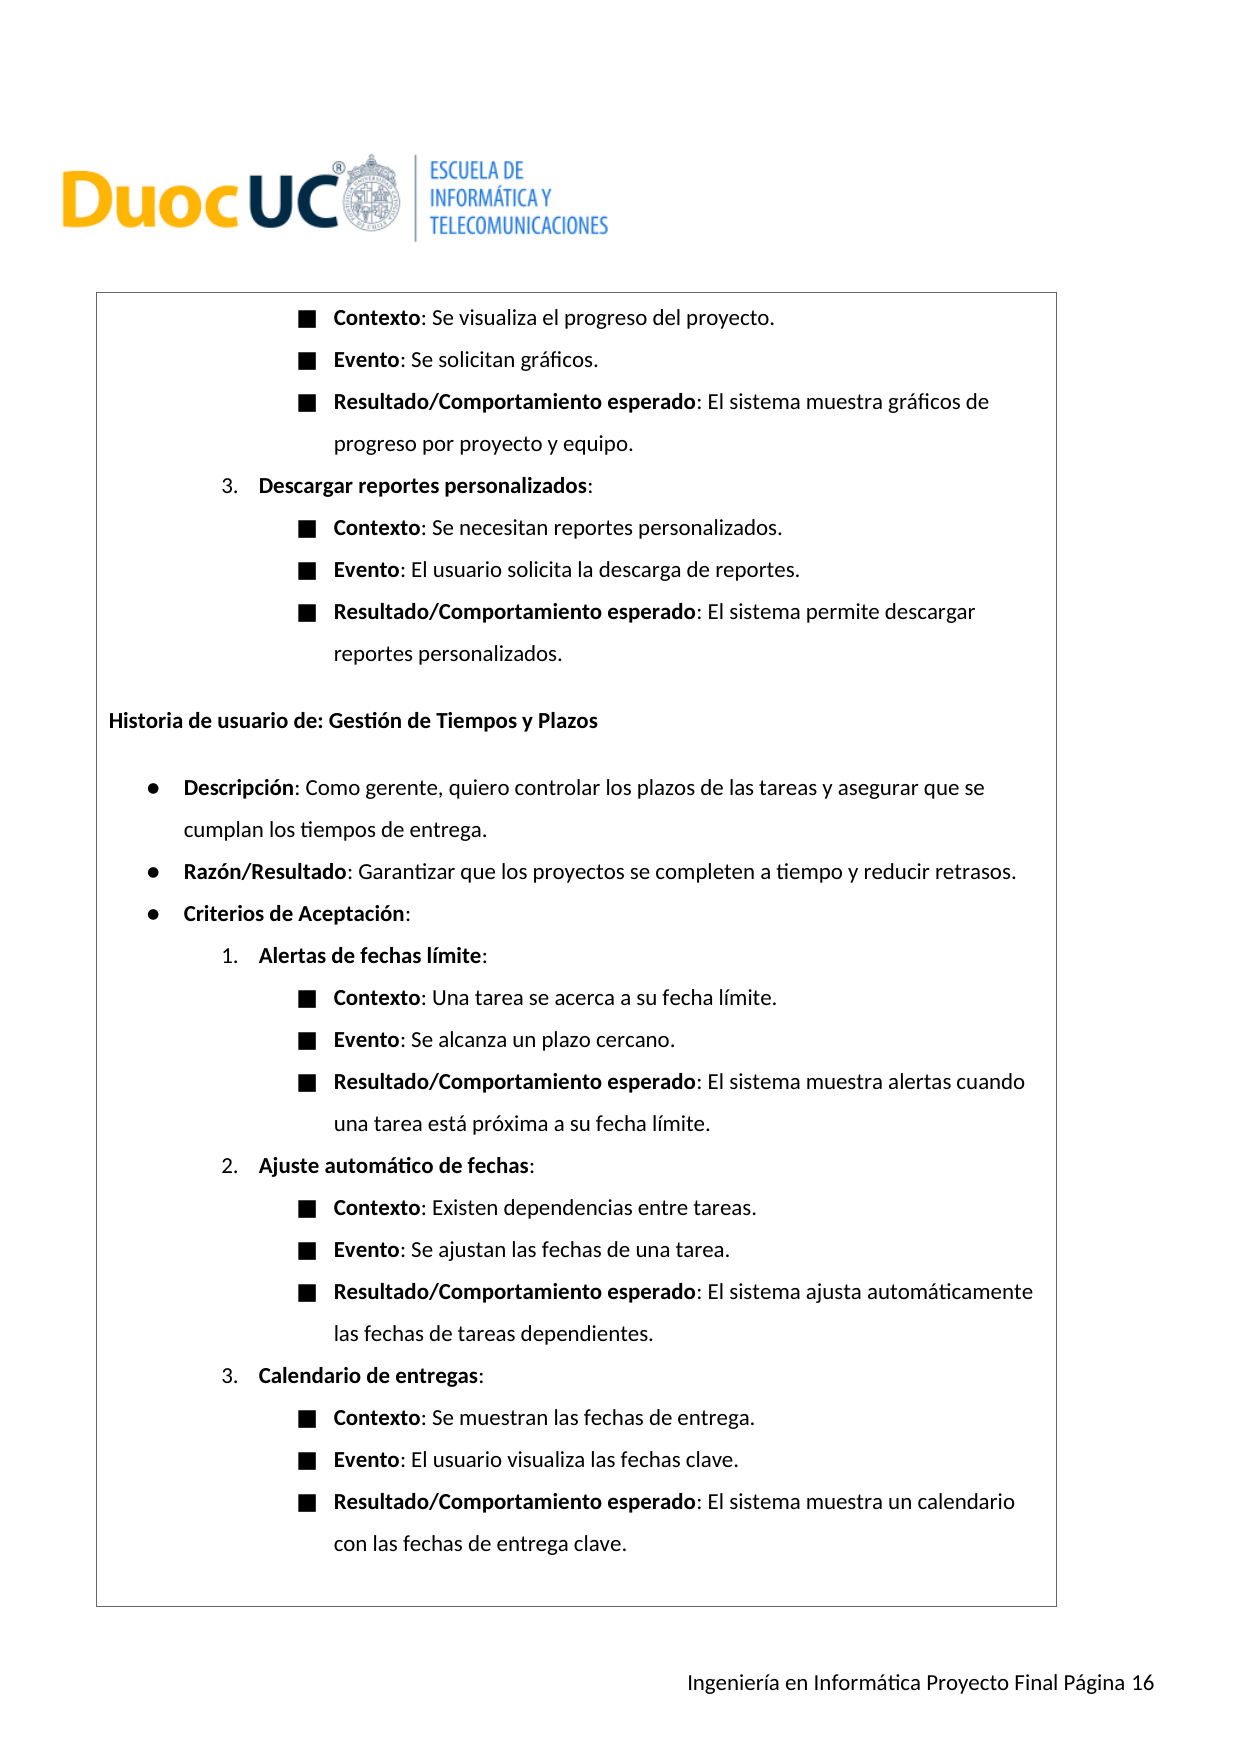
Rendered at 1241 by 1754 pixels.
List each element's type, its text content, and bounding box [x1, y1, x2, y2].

picture [37, 103, 625, 292]
